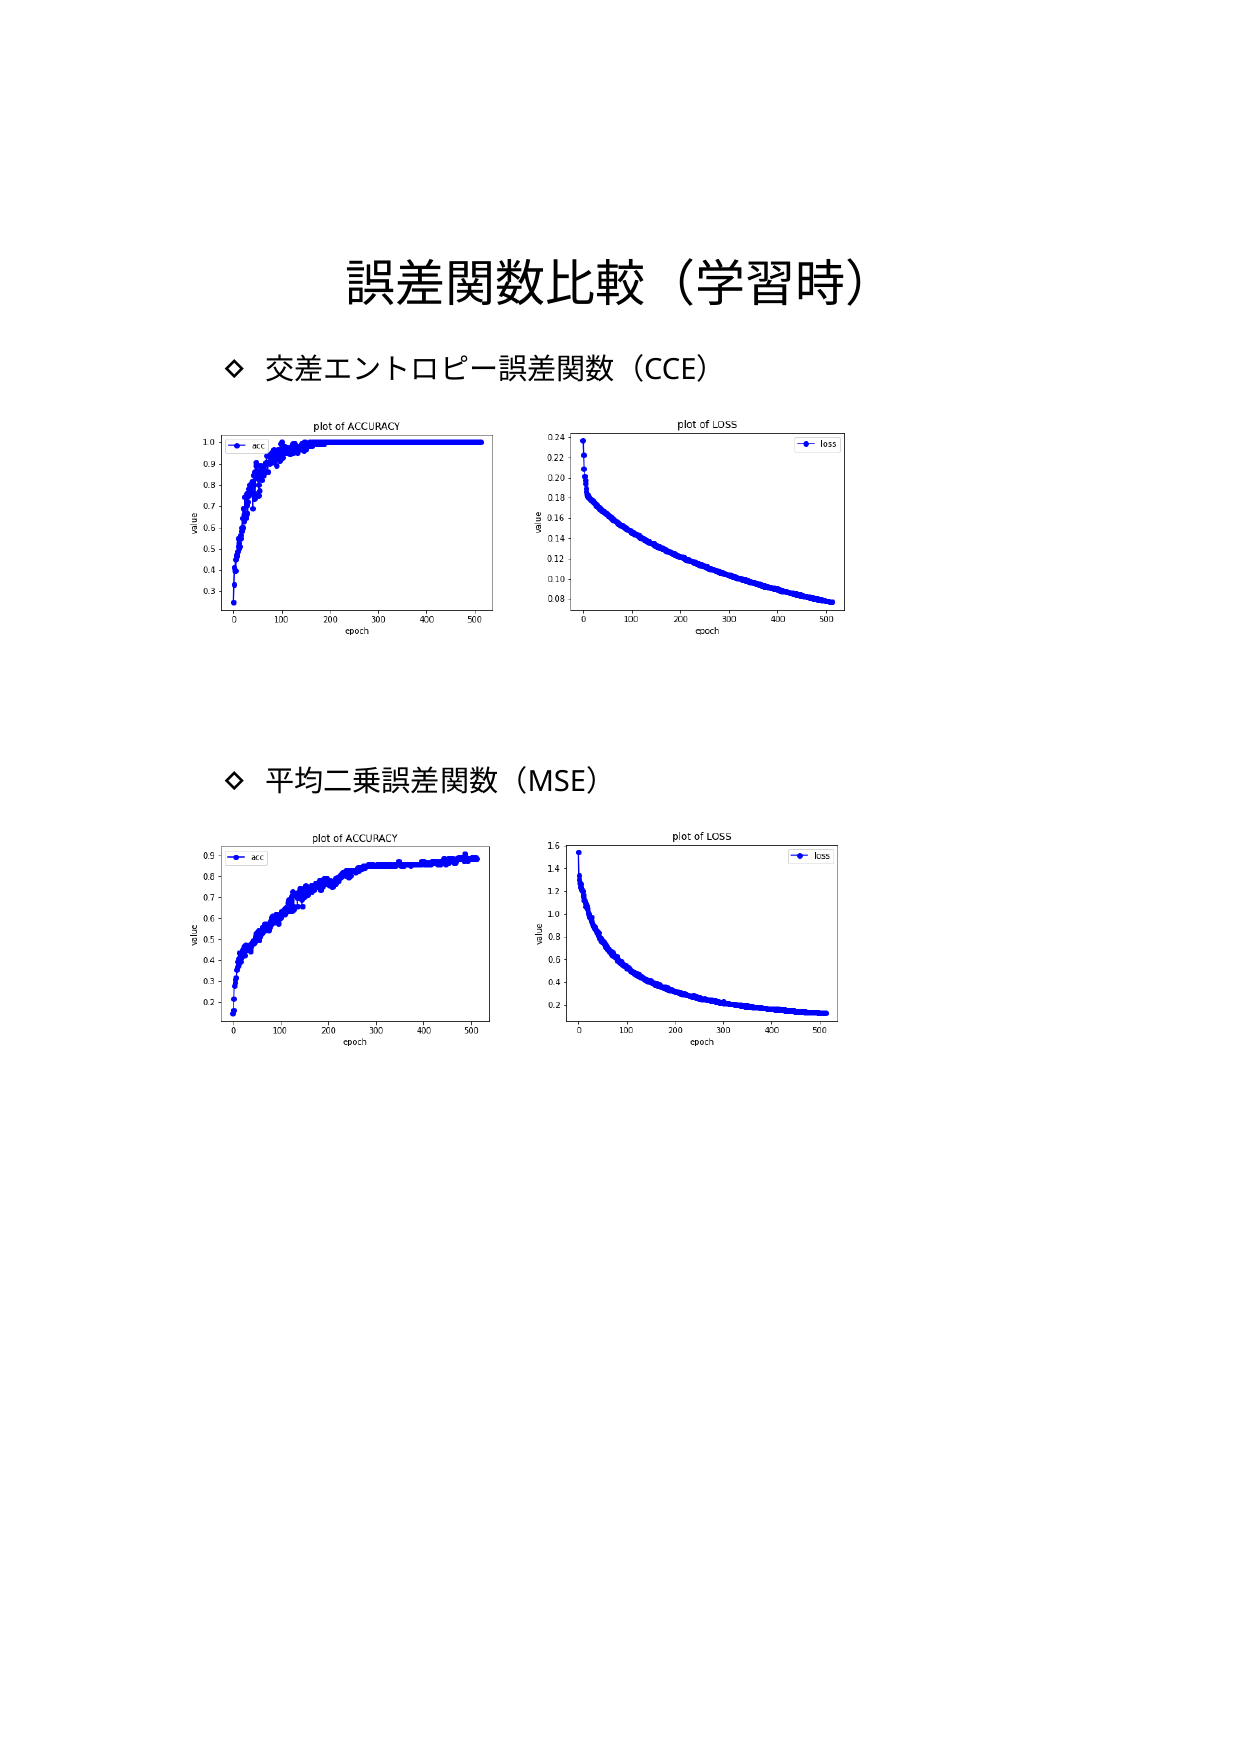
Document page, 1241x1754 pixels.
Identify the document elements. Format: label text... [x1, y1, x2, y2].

list 平均二乗誤差関数（MSE） [221, 742, 1063, 817]
list 交差エントロピー誤差関数（CCE） [221, 329, 1063, 404]
picture [177, 816, 872, 1050]
title 誤差関数比較（学習時） [177, 242, 1063, 317]
picture [177, 404, 879, 639]
